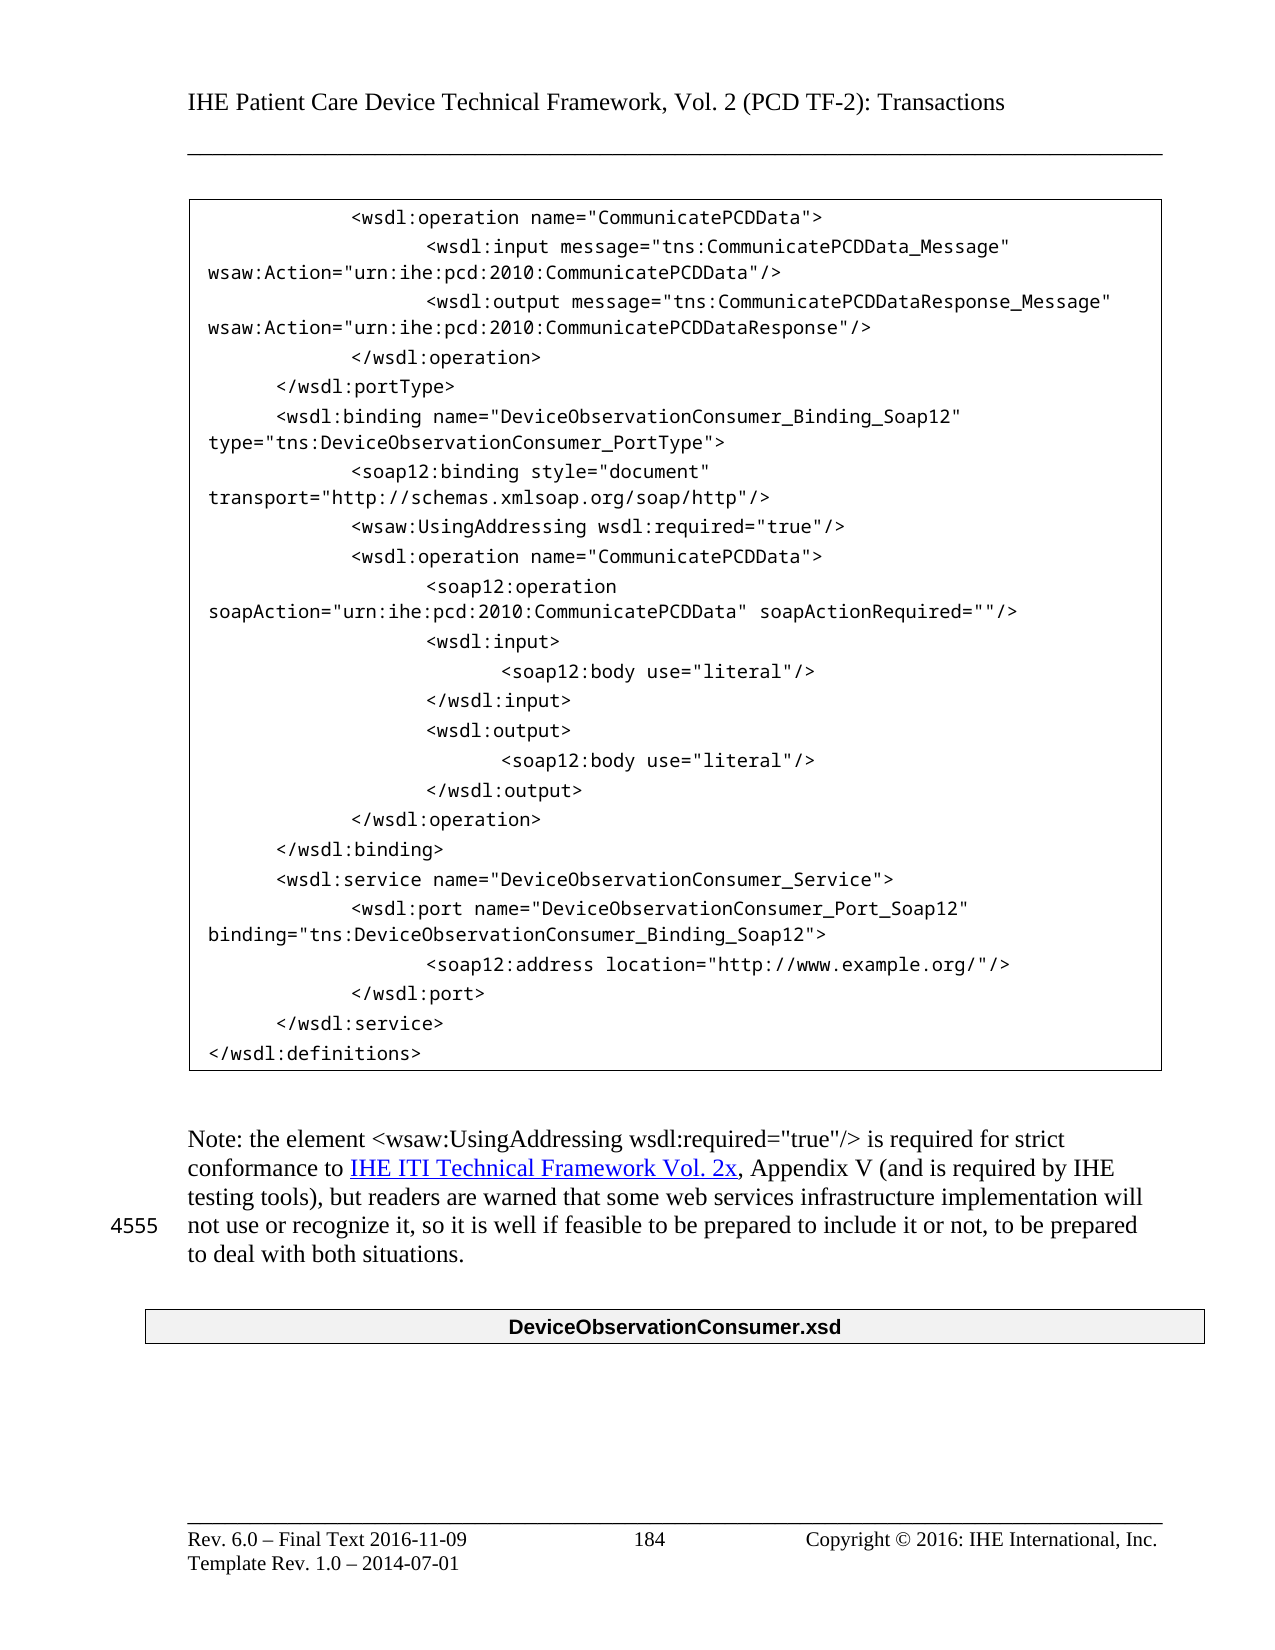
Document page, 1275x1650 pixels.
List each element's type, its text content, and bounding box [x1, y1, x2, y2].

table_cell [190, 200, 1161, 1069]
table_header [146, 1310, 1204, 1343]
text Note: the element <wsaw:UsingAddressing wsdl:required="true"/> is required for strict conformance to IHE ITI Technical Framework Vol. 2x, Appendix V (and is required by IHE testing tools), but readers are warned that some web services infrastructure implementation will not use or recognize it, so it is well if feasible to be prepared to include it or not, to be prepared to deal with both situations. [187, 1124, 1162, 1268]
